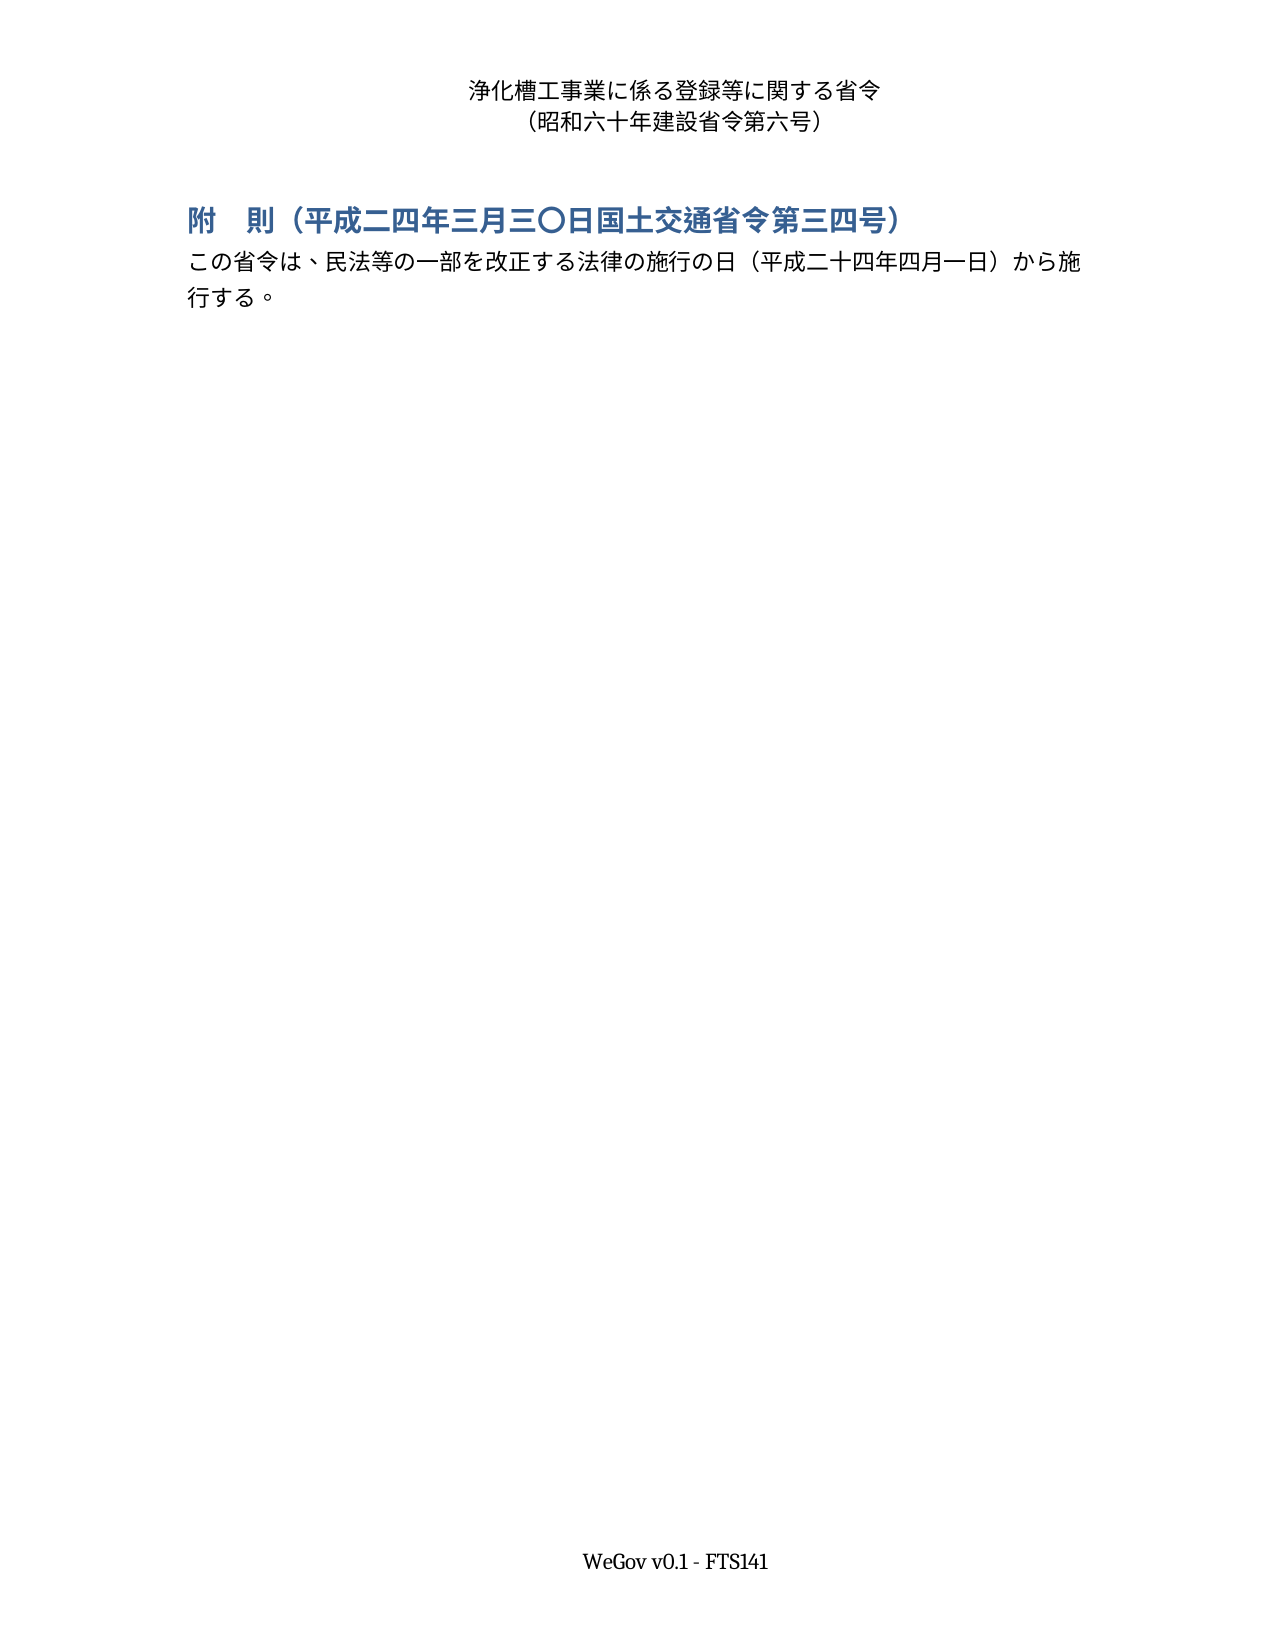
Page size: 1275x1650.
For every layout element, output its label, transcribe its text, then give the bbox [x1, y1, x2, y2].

text この省令は、民法等の一部を改正する法律の施行の日（平成二十四年四月一日）から施行する。 [187, 246, 1087, 313]
subtitle 附 則（平成二四年三月三〇日国土交通省令第三四号） [187, 200, 1087, 240]
